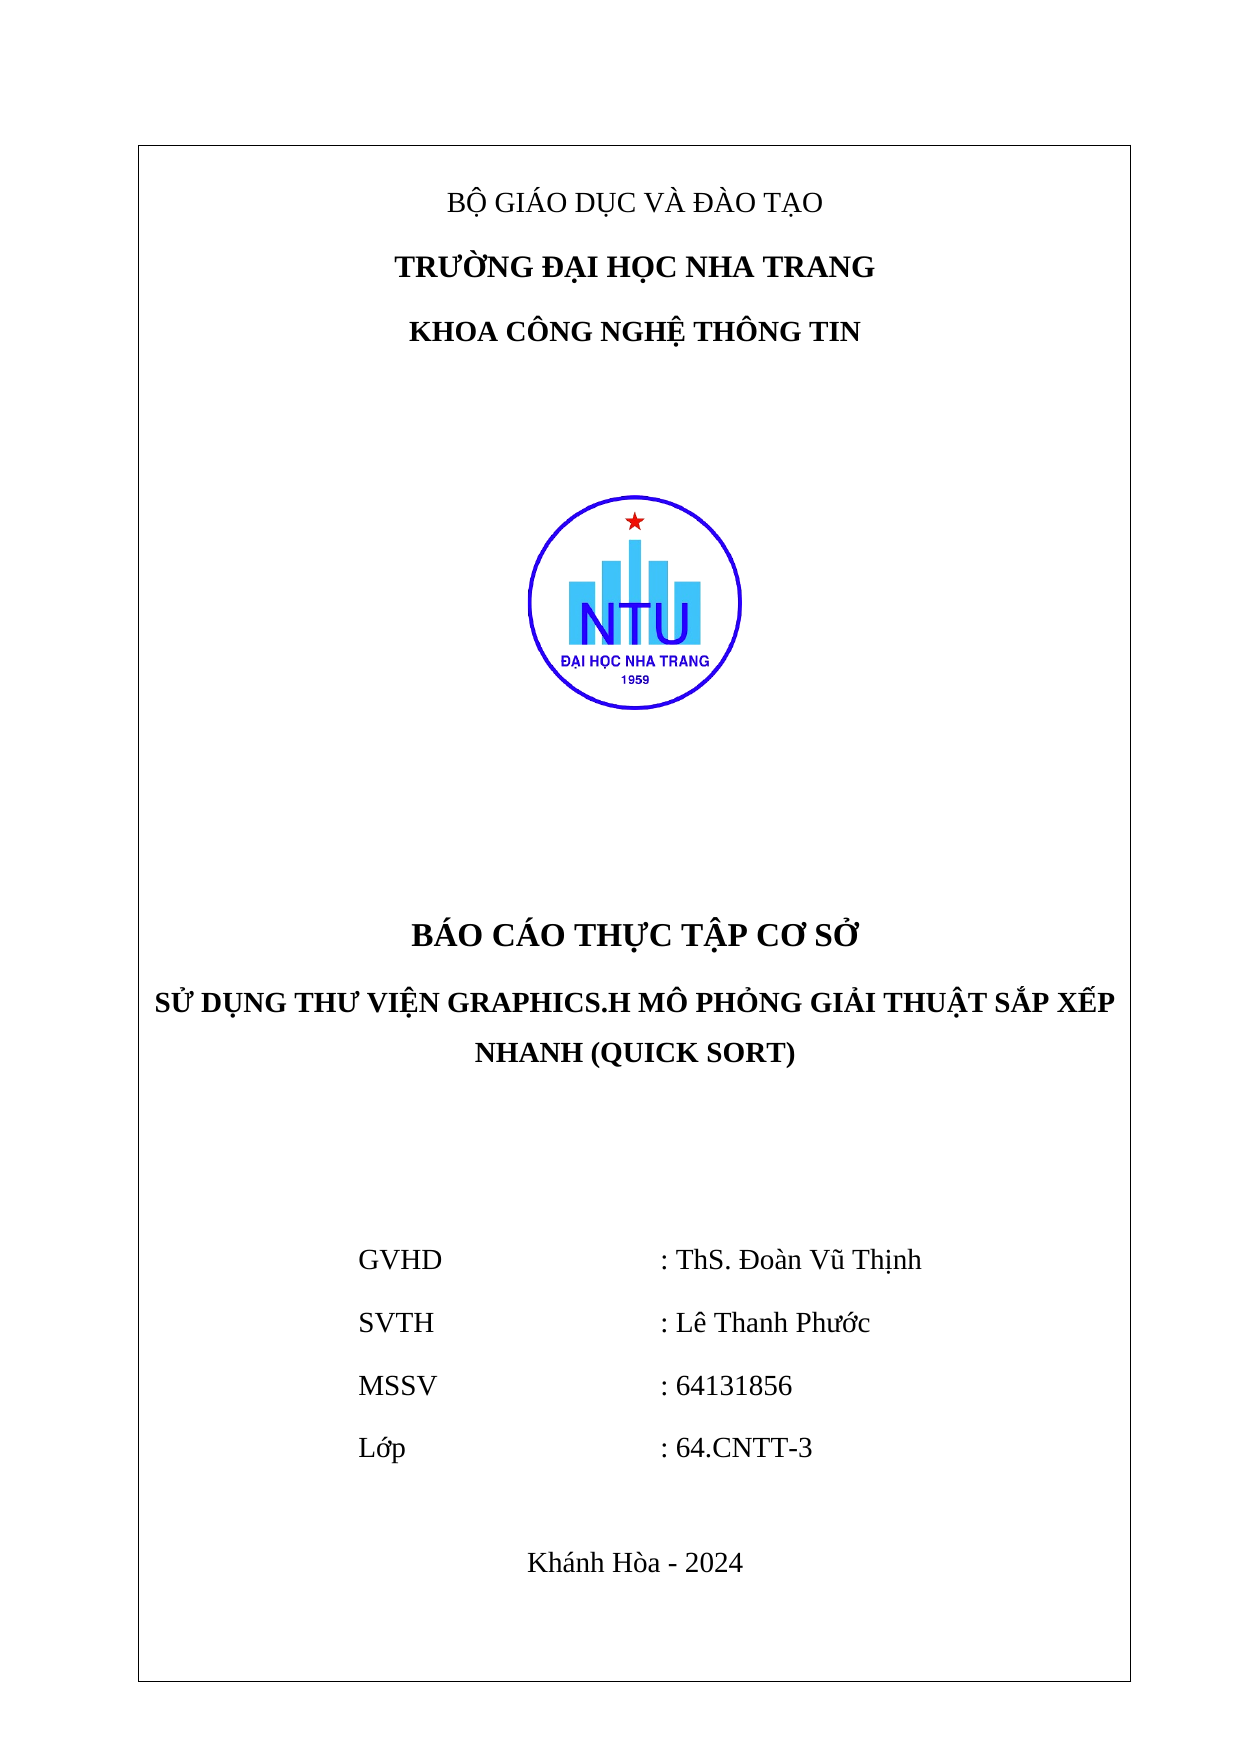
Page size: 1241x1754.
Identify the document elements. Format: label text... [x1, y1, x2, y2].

text Khánh Hòa - 2024 [148, 1545, 1122, 1578]
text KHOA CÔNG NGHỆ THÔNG TIN [148, 314, 1122, 348]
picture [527, 495, 742, 710]
text BÁO CÁO THỰC TẬP CƠ SỞ [148, 915, 1122, 953]
text SỬ DỤNG THƯ VIỆN GRAPHICS.H MÔ PHỎNG GIẢI THUẬT SẮP XẾP NHANH (QUICK SORT) [148, 985, 1122, 1069]
text TRƯỜNG ĐẠI HỌC NHA TRANG [148, 248, 1122, 284]
text BỘ GIÁO DỤC VÀ ĐÀO TẠO [148, 185, 1122, 219]
